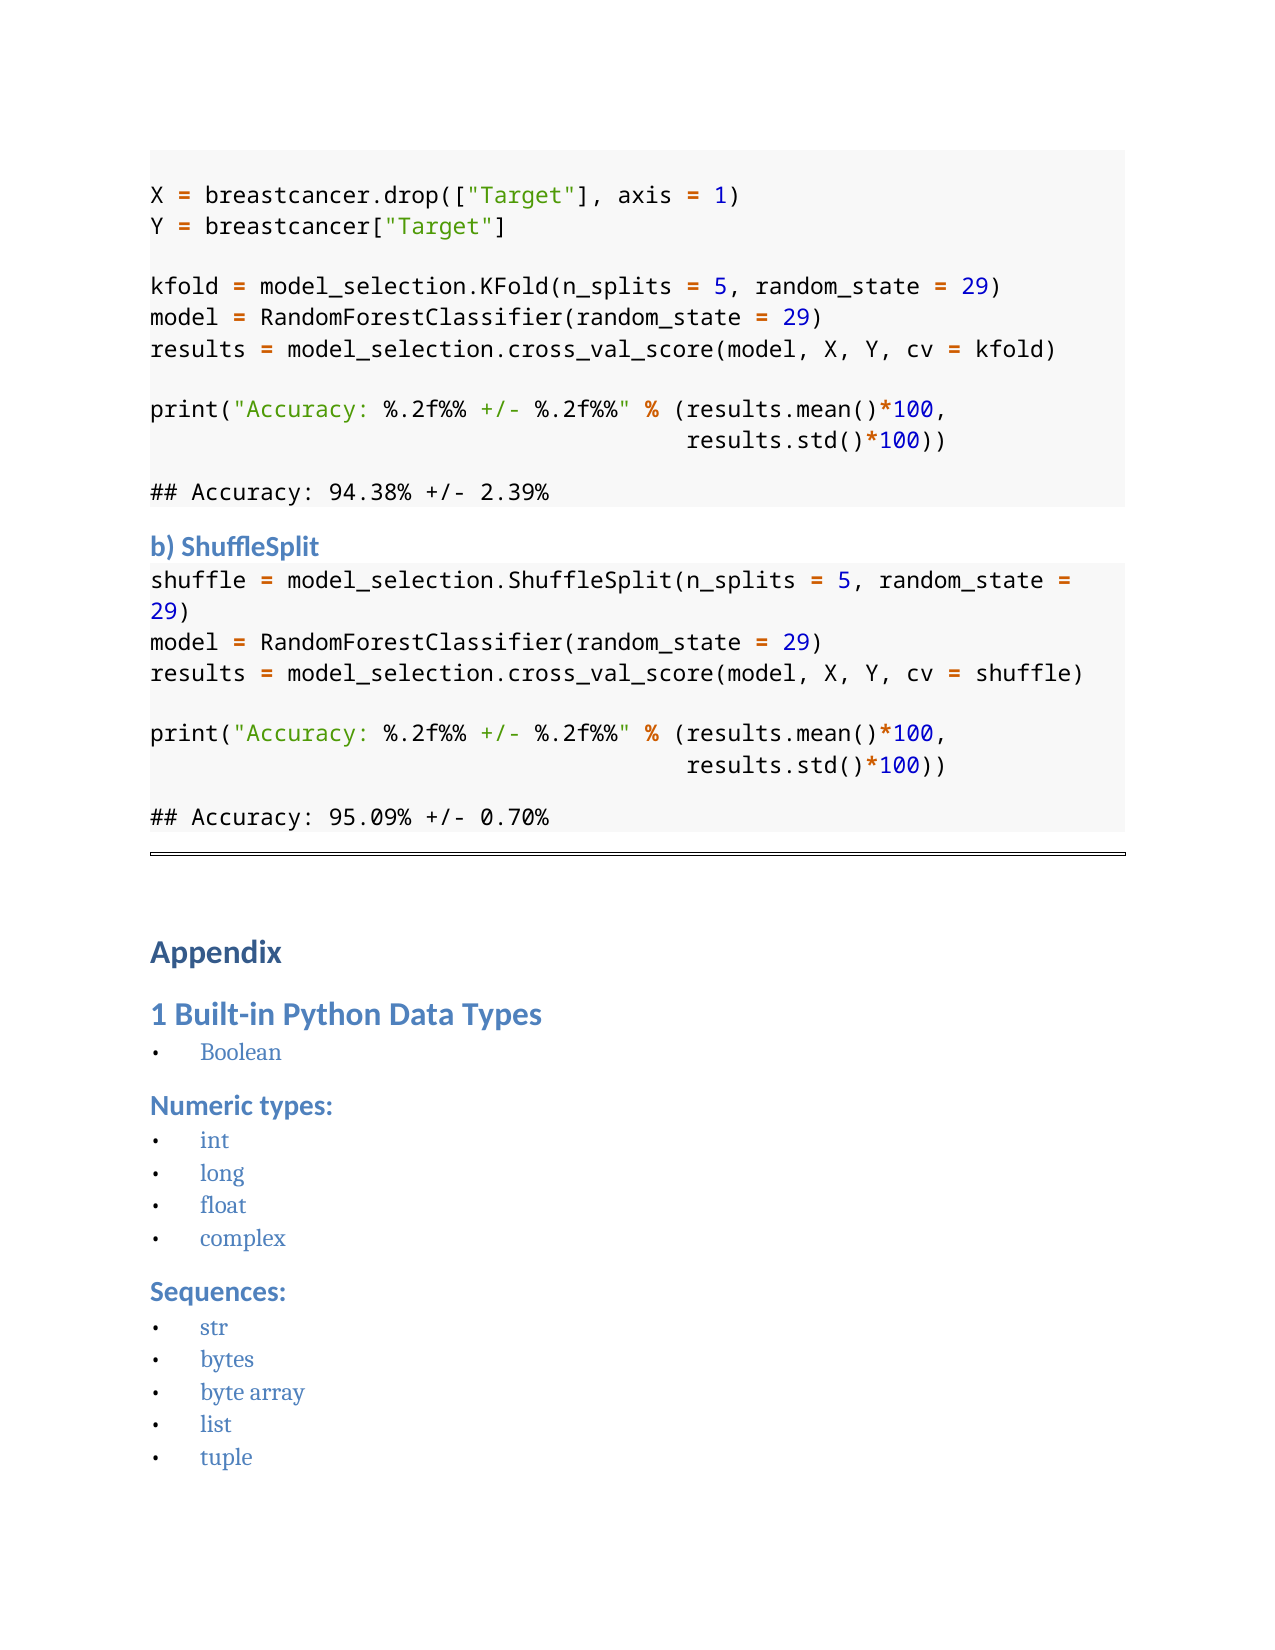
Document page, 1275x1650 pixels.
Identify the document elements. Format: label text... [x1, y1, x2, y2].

list complex [150, 1224, 1125, 1253]
list str [150, 1313, 1125, 1342]
subtitle 1 Built-in Python Data Types [150, 993, 1125, 1034]
list byte array [150, 1378, 1125, 1407]
list list [150, 1410, 1125, 1439]
subtitle Appendix [150, 931, 1125, 972]
text shuffle = model_selection.ShuffleSplit(n_splits = 5, random_state = 29) model = RandomForestClassifier(random_state = 29) results = model_selection.cross_val_score(model, X, Y, cv = shuffle) print("Accuracy: %.2f%% +/- %.2f%%" % (results.mean()*100, results.std()*100)) [150, 563, 1125, 780]
list float [150, 1191, 1125, 1220]
list bytes [150, 1345, 1125, 1374]
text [150, 150, 1125, 455]
subtitle Numeric types: [150, 1087, 1125, 1123]
list int [150, 1126, 1125, 1155]
subtitle b) ShuffleSplit [150, 528, 1125, 563]
text ## Accuracy: 95.09% +/- 0.70% [150, 801, 1125, 832]
list tuple [150, 1443, 1125, 1472]
subtitle Sequences: [150, 1273, 1125, 1309]
list Boolean [150, 1037, 1125, 1066]
list long [150, 1159, 1125, 1188]
text ## Accuracy: 94.38% +/- 2.39% [150, 476, 1125, 507]
